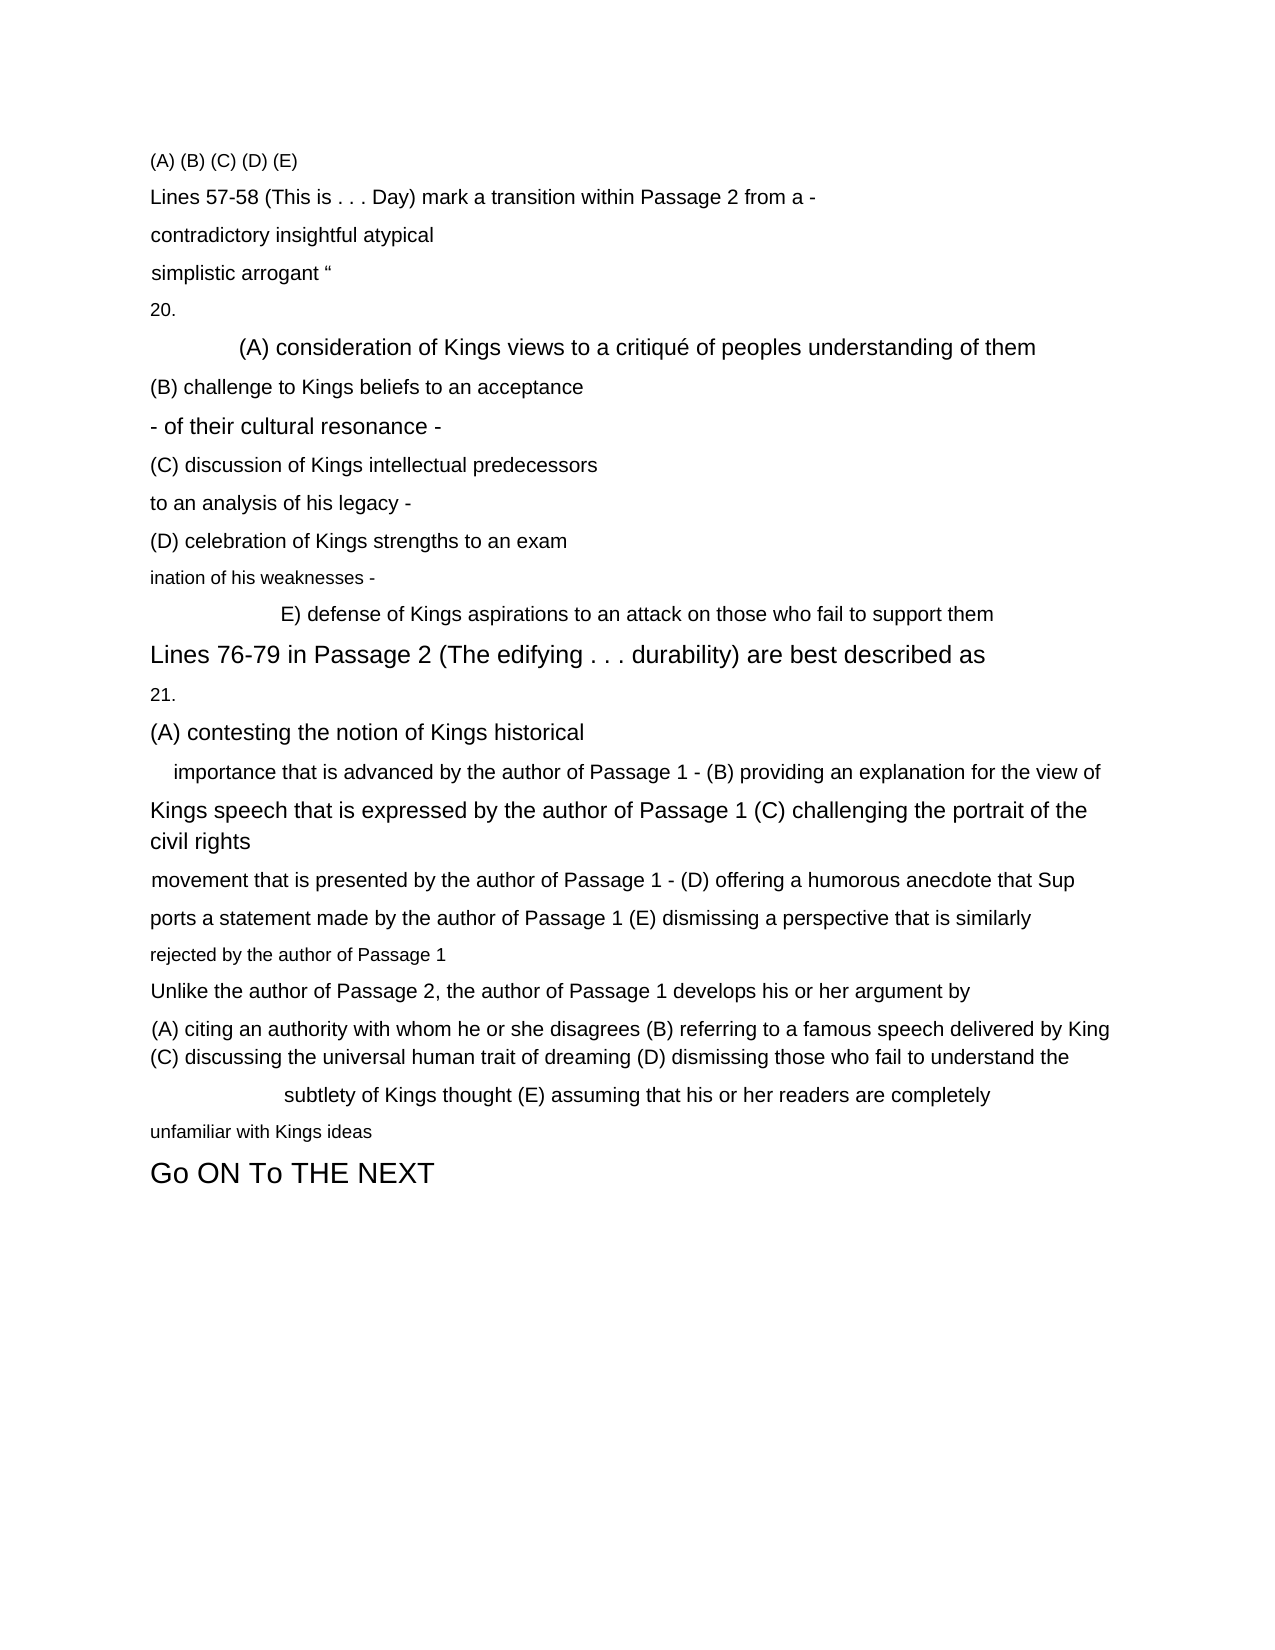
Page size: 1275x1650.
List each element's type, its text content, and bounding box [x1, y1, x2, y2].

text - of their cultural resonance - [150, 413, 1125, 439]
text Unlike the author of Passage 2, the author of Passage 1 develops his or her argument by [150, 979, 1125, 1003]
text Kings speech that is expressed by the author of Passage 1 (C) challenging the portrait of the civil rights [150, 797, 1125, 854]
text (B) challenge to Kings beliefs to an acceptance [150, 375, 1125, 399]
text ports a statement made by the author of Passage 1 (E) dismissing a perspective that is similarly [150, 906, 1125, 930]
text (D) celebration of Kings strengths to an exam [150, 529, 1125, 553]
text importance that is advanced by the author of Passage 1 - (B) providing an explanation for the view of [150, 759, 1125, 783]
text Lines 76-79 in Passage 2 (The edifying . . . durability) are best described as [150, 640, 1125, 669]
text rejected by the author of Passage 1 [150, 944, 1125, 966]
text (A) consideration of Kings views to a critiqué of peoples understanding of them [150, 334, 1125, 361]
text Go ON To THE NEXT [150, 1156, 1125, 1189]
text (A) contesting the notion of Kings historical [150, 719, 1125, 745]
text to an analysis of his legacy - [150, 491, 1125, 515]
text ination of his weaknesses - [150, 567, 1125, 589]
text movement that is presented by the author of Passage 1 - (D) offering a humorous anecdote that Sup [150, 868, 1125, 892]
text contradictory insightful atypical [150, 223, 1125, 247]
text unfamiliar with Kings ideas [150, 1121, 1125, 1142]
text Lines 57-58 (This is . . . Day) mark a transition within Passage 2 from a - [150, 185, 1125, 209]
text 21. [150, 684, 1125, 705]
text 20. [150, 299, 1125, 321]
text simplistic arrogant “ [150, 261, 1125, 285]
text (A) (B) (C) (D) (E) [150, 150, 1125, 172]
text (A) citing an authority with whom he or she disagrees (B) referring to a famous speech delivered by King (C) discussing the universal human trait of dreaming (D) dismissing those who fail to understand the [150, 1017, 1125, 1069]
text subtlety of Kings thought (E) assuming that his or her readers are completely [150, 1083, 1125, 1107]
text E) defense of Kings aspirations to an attack on those who fail to support them [150, 602, 1125, 626]
text (C) discussion of Kings intellectual predecessors [150, 453, 1125, 477]
